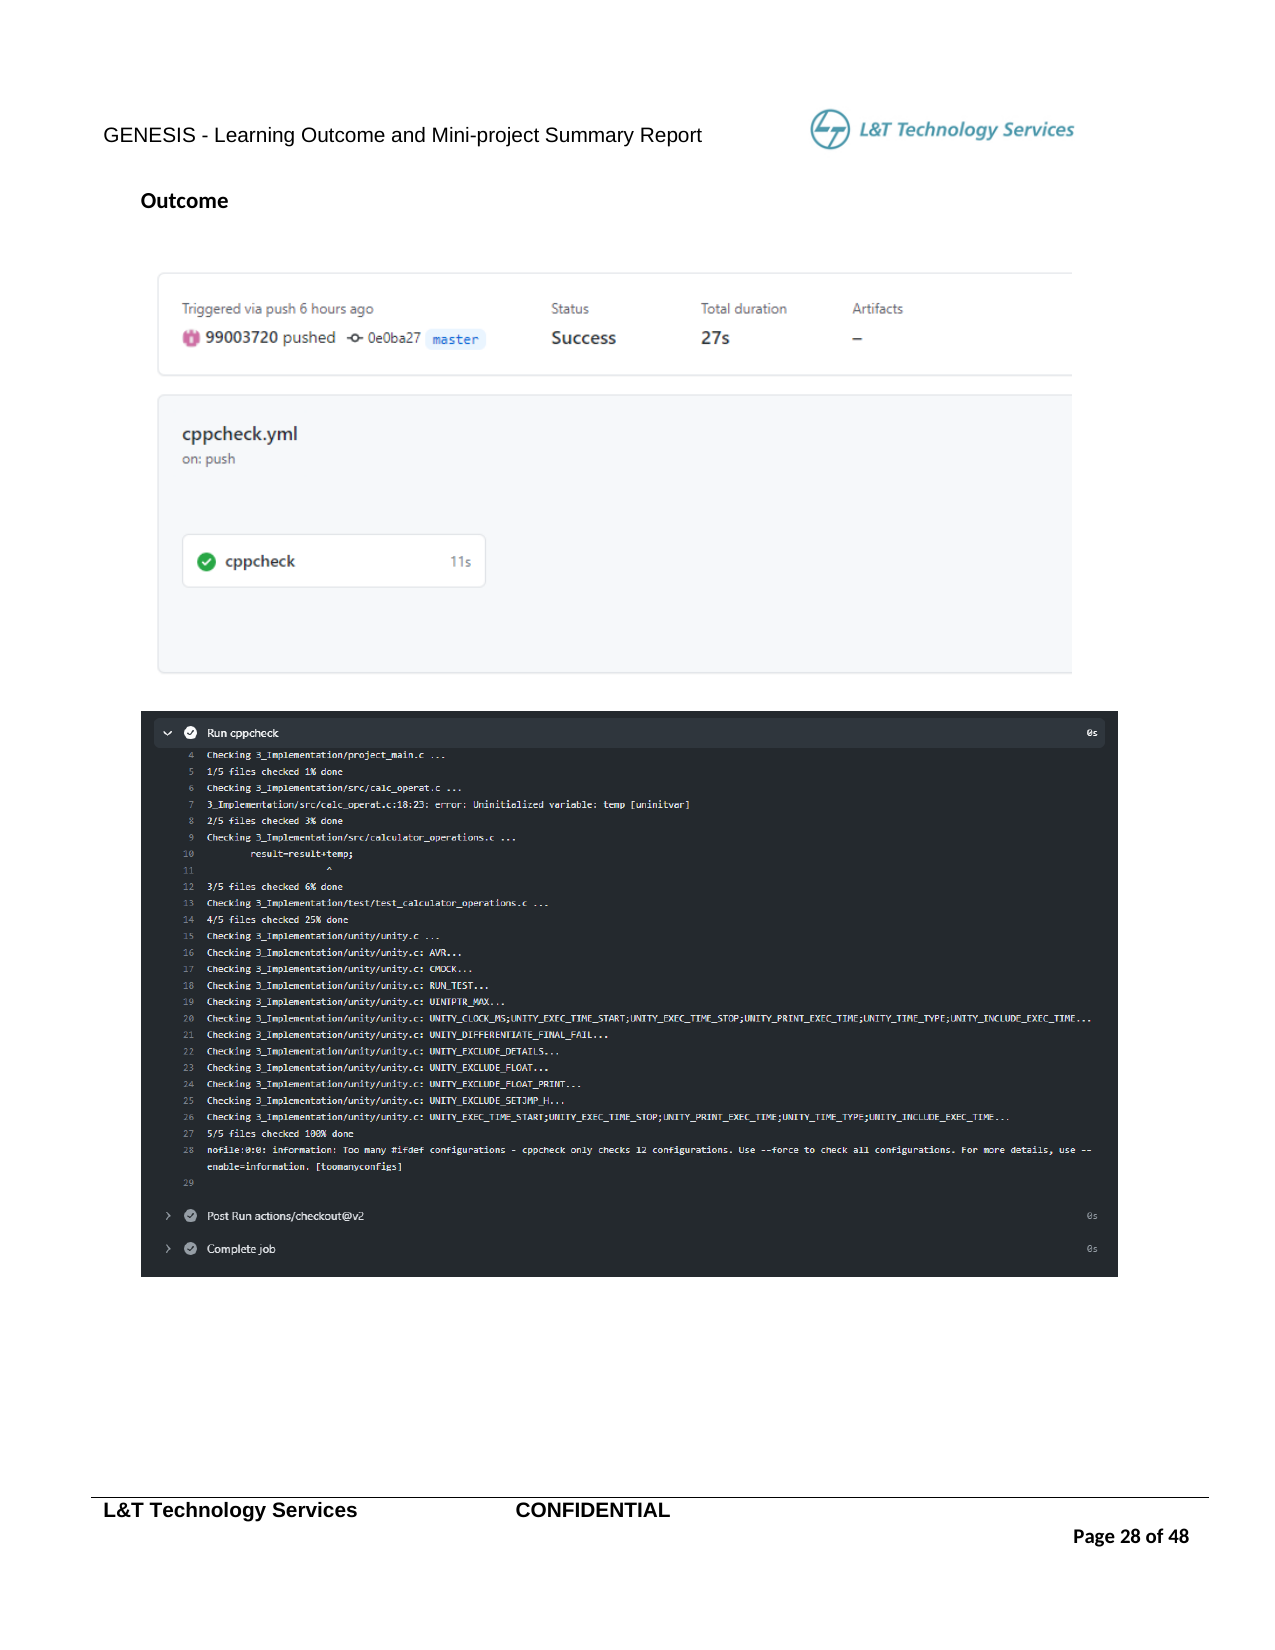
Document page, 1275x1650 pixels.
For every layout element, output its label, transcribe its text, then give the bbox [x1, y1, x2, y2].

picture [808, 98, 1075, 162]
picture [140, 241, 1119, 1277]
text Outcome [103, 186, 1162, 214]
